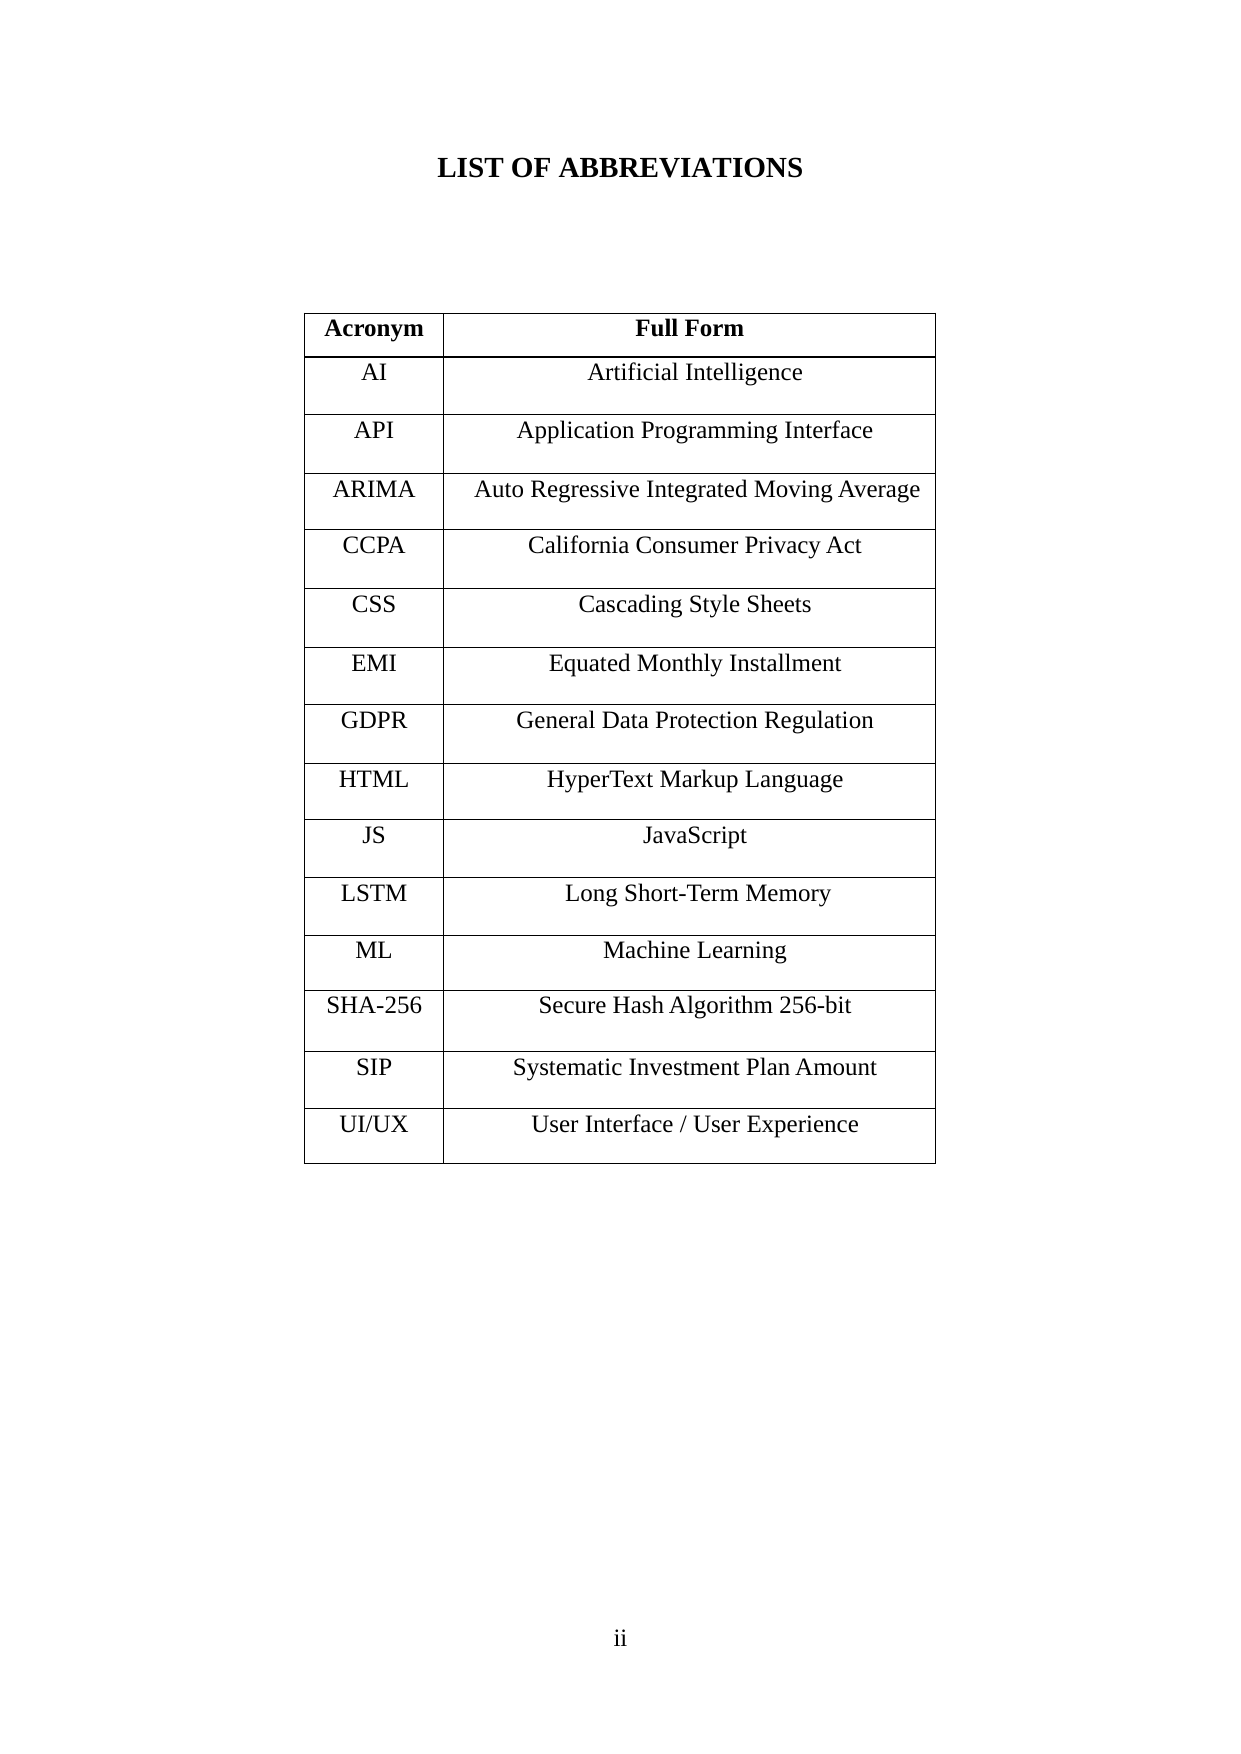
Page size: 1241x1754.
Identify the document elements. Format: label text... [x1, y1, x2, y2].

table_cell API [305, 415, 443, 473]
table_cell California Consumer Privacy Act [444, 530, 935, 588]
table_cell EMI [305, 648, 443, 704]
table_cell ML [305, 936, 443, 989]
table_cell General Data Protection Regulation [444, 705, 935, 763]
table_cell User Interface / User Experience [444, 1109, 935, 1163]
table_cell Auto Regressive Integrated Moving Average [444, 474, 935, 529]
table_cell HyperText Markup Language [444, 764, 935, 819]
table_cell SHA-256 [305, 991, 443, 1051]
table_cell CCPA [305, 530, 443, 588]
table_header Acronym [305, 314, 443, 356]
table_cell LSTM [305, 878, 443, 934]
text LIST OF ABBREVIATIONS [150, 150, 1090, 183]
table_cell JavaScript [444, 820, 935, 877]
table_cell Application Programming Interface [444, 415, 935, 473]
table_cell Artificial Intelligence [444, 358, 935, 414]
table_cell AI [305, 358, 443, 414]
table_cell Long Short-Term Memory [444, 878, 935, 934]
table_cell HTML [305, 764, 443, 819]
table_cell UI/UX [305, 1109, 443, 1163]
table_cell ARIMA [305, 474, 443, 529]
table_cell GDPR [305, 705, 443, 763]
table_cell Systematic Investment Plan Amount [444, 1052, 935, 1108]
table_cell Machine Learning [444, 936, 935, 989]
table_cell Equated Monthly Installment [444, 648, 935, 704]
table_cell JS [305, 820, 443, 877]
table_header Full Form [444, 314, 935, 356]
table_cell Cascading Style Sheets [444, 589, 935, 647]
table_cell CSS [305, 589, 443, 647]
table_cell Secure Hash Algorithm 256-bit [444, 991, 935, 1051]
table_cell SIP [305, 1052, 443, 1108]
